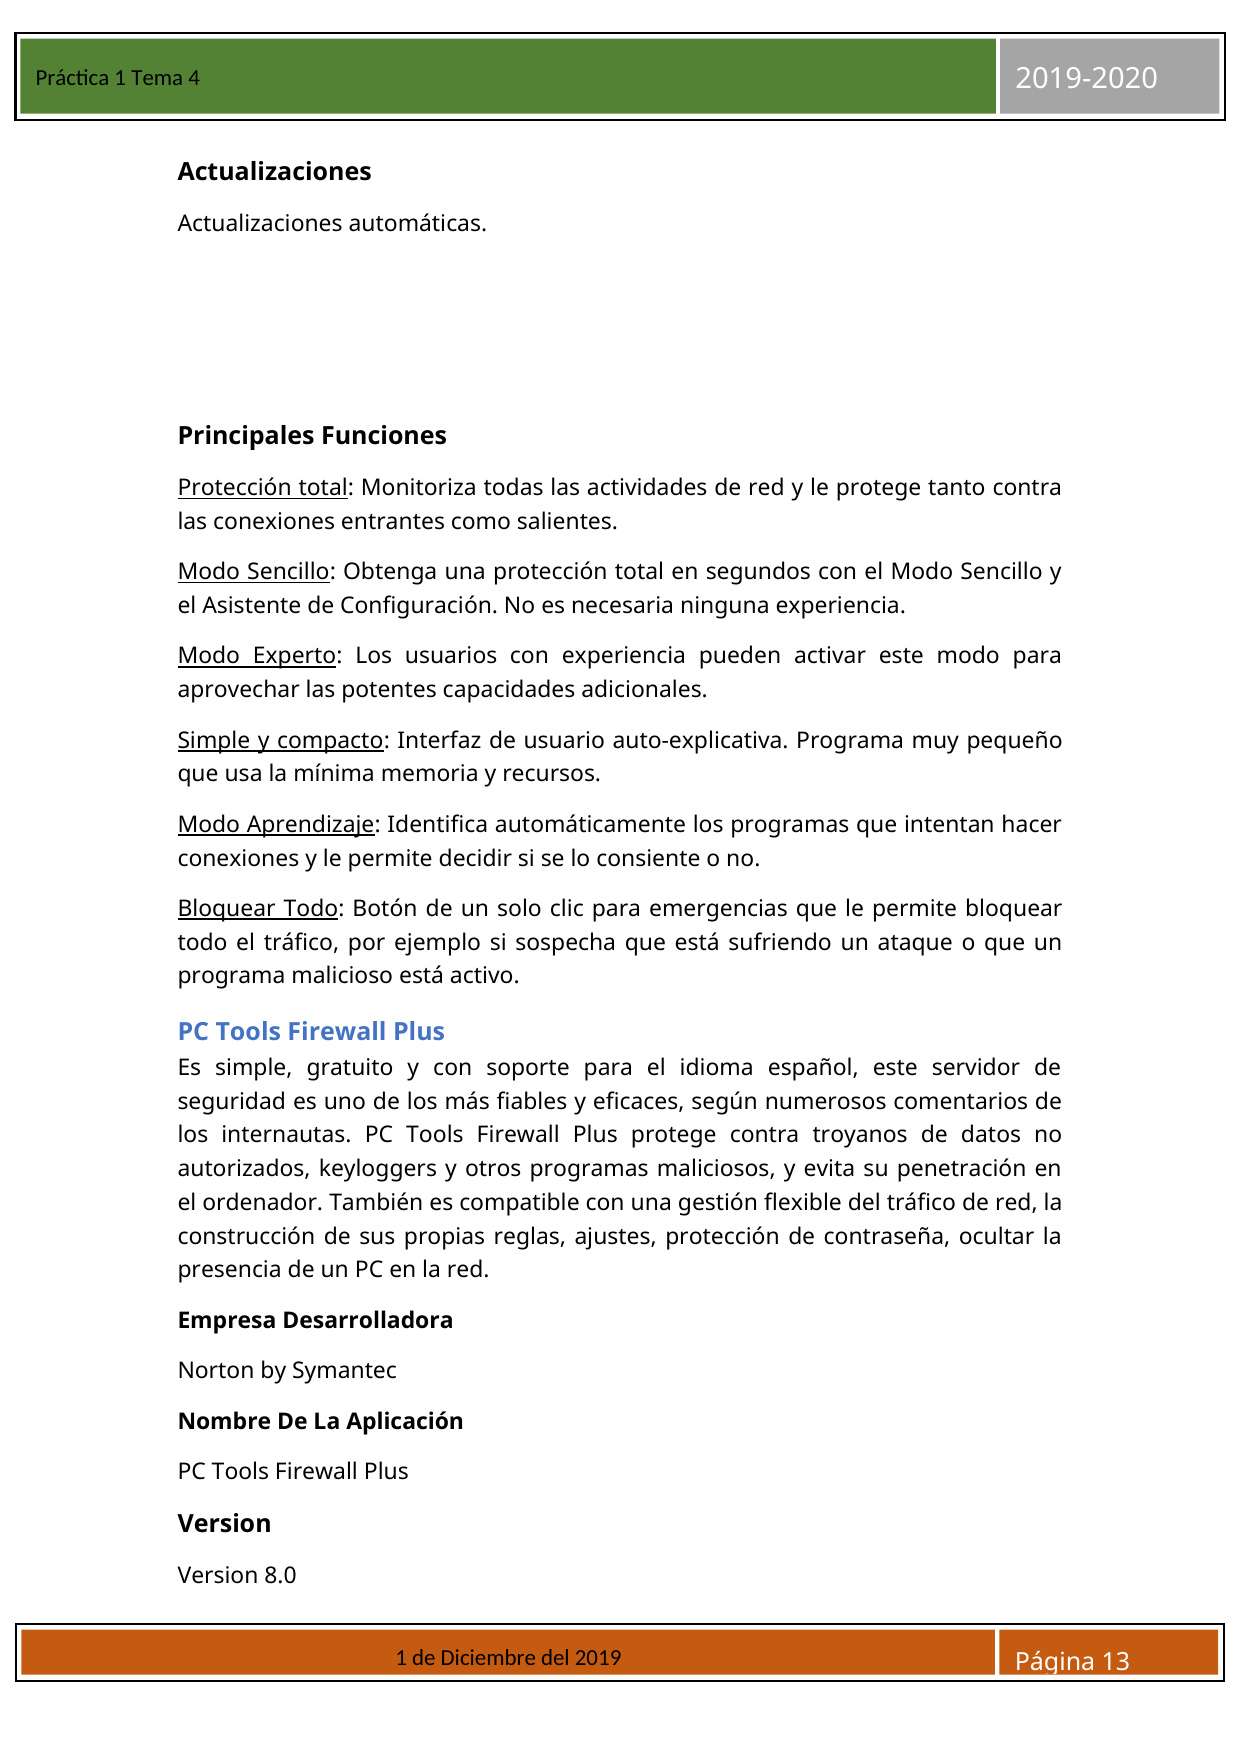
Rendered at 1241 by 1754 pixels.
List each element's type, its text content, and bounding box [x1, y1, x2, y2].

text Version [177, 1505, 1063, 1539]
text Actualizaciones [177, 153, 1063, 188]
text Modo Experto: Los usuarios con experiencia pueden activar este modo para aprovechar las potentes capacidades adicionales. [177, 639, 1063, 704]
text Norton by Symantec [177, 1354, 1063, 1385]
text Version 8.0 [177, 1559, 1063, 1590]
text Bloquear Todo: Botón de un solo clic para emergencias que le permite bloquear todo el tráfico, por ejemplo si sospecha que está sufriendo un ataque o que un programa malicioso está activo. [177, 892, 1063, 991]
text PC Tools Firewall Plus [177, 1455, 1063, 1486]
text Modo Aprendizaje: Identifica automáticamente los programas que intentan hacer conexiones y le permite decidir si se lo consiente o no. [177, 808, 1063, 873]
subtitle PC Tools Firewall Plus [177, 1014, 1063, 1048]
text Es simple, gratuito y con soporte para el idioma español, este servidor de seguridad es uno de los más fiables y eficaces, según numerosos comentarios de los internautas. PC Tools Firewall Plus protege contra troyanos de datos no autorizados, keyloggers y otros programas maliciosos, y evita su penetración en el ordenador. También es compatible con una gestión flexible del tráfico de red, la construcción de sus propias reglas, ajustes, protección de contraseña, ocultar la presencia de un PC en la red. [177, 1051, 1063, 1284]
text Empresa Desarrolladora [177, 1304, 1063, 1335]
text Actualizaciones automáticas. [177, 207, 1063, 238]
text Simple y compacto: Interfaz de usuario auto-explicativa. Programa muy pequeño que usa la mínima memoria y recursos. [177, 724, 1063, 789]
text Nombre De La Aplicación [177, 1404, 1063, 1436]
text Protección total: Monitoriza todas las actividades de red y le protege tanto contra las conexiones entrantes como salientes. [177, 471, 1063, 536]
text Principales Funciones [177, 418, 1063, 452]
text Modo Sencillo: Obtenga una protección total en segundos con el Modo Sencillo y el Asistente de Configuración. No es necesaria ninguna experiencia. [177, 555, 1063, 620]
